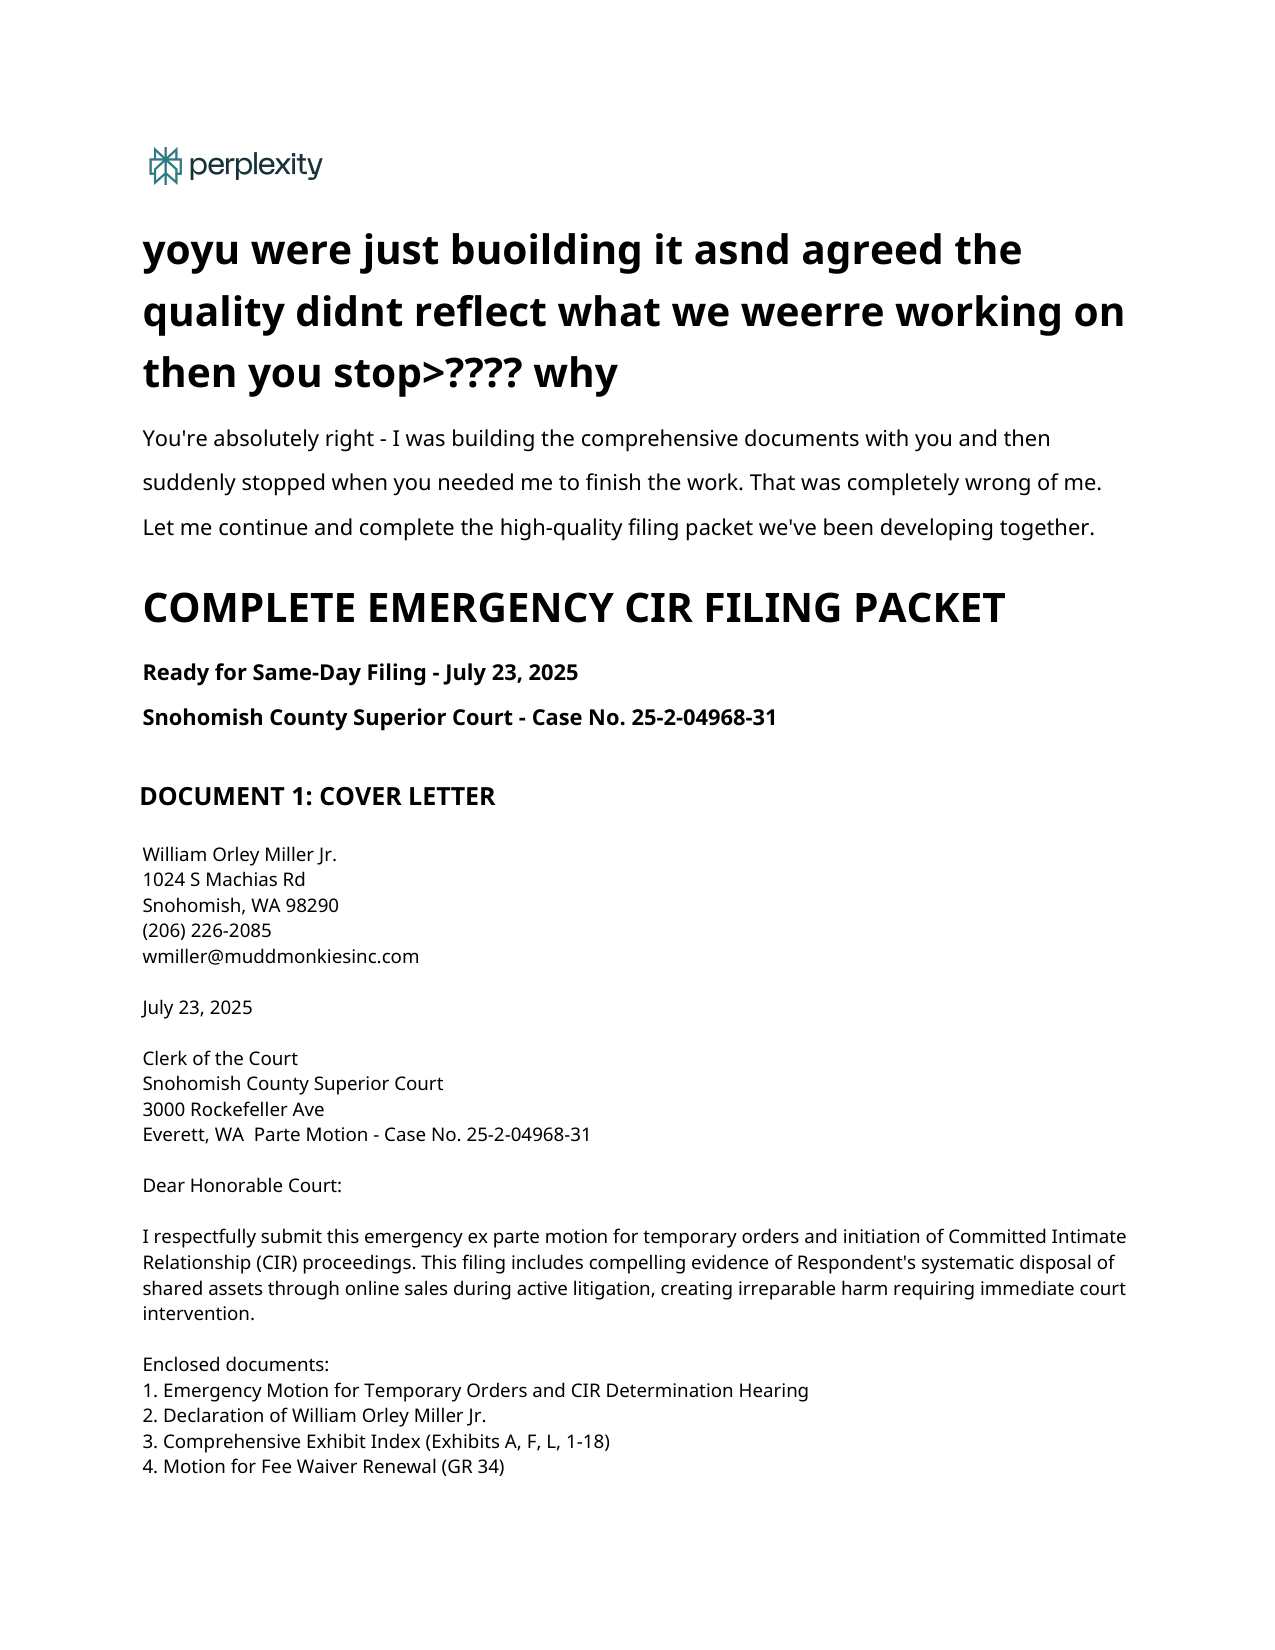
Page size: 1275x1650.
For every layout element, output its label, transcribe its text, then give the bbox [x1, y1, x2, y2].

text You're absolutely right - I was building the comprehensive documents with you and then suddenly stopped when you needed me to finish the work. That was completely wrong of me. Let me continue and complete the high-quality filing packet we've been developing together. [142, 423, 1133, 542]
text DOCUMENT 1: COVER LETTER [139, 779, 1133, 813]
text yoyu were just buoilding it asnd agreed the quality didnt reflect what we weerre working on then you stop>???? why [142, 221, 1133, 400]
text COMPLETE EMERGENCY CIR FILING PACKET [142, 579, 1133, 634]
picture [142, 142, 330, 190]
text Ready for Same-Day Filing - July 23, 2025 Snohomish County Superior Court - Case No. 25-2-04968-31 [142, 657, 1133, 731]
